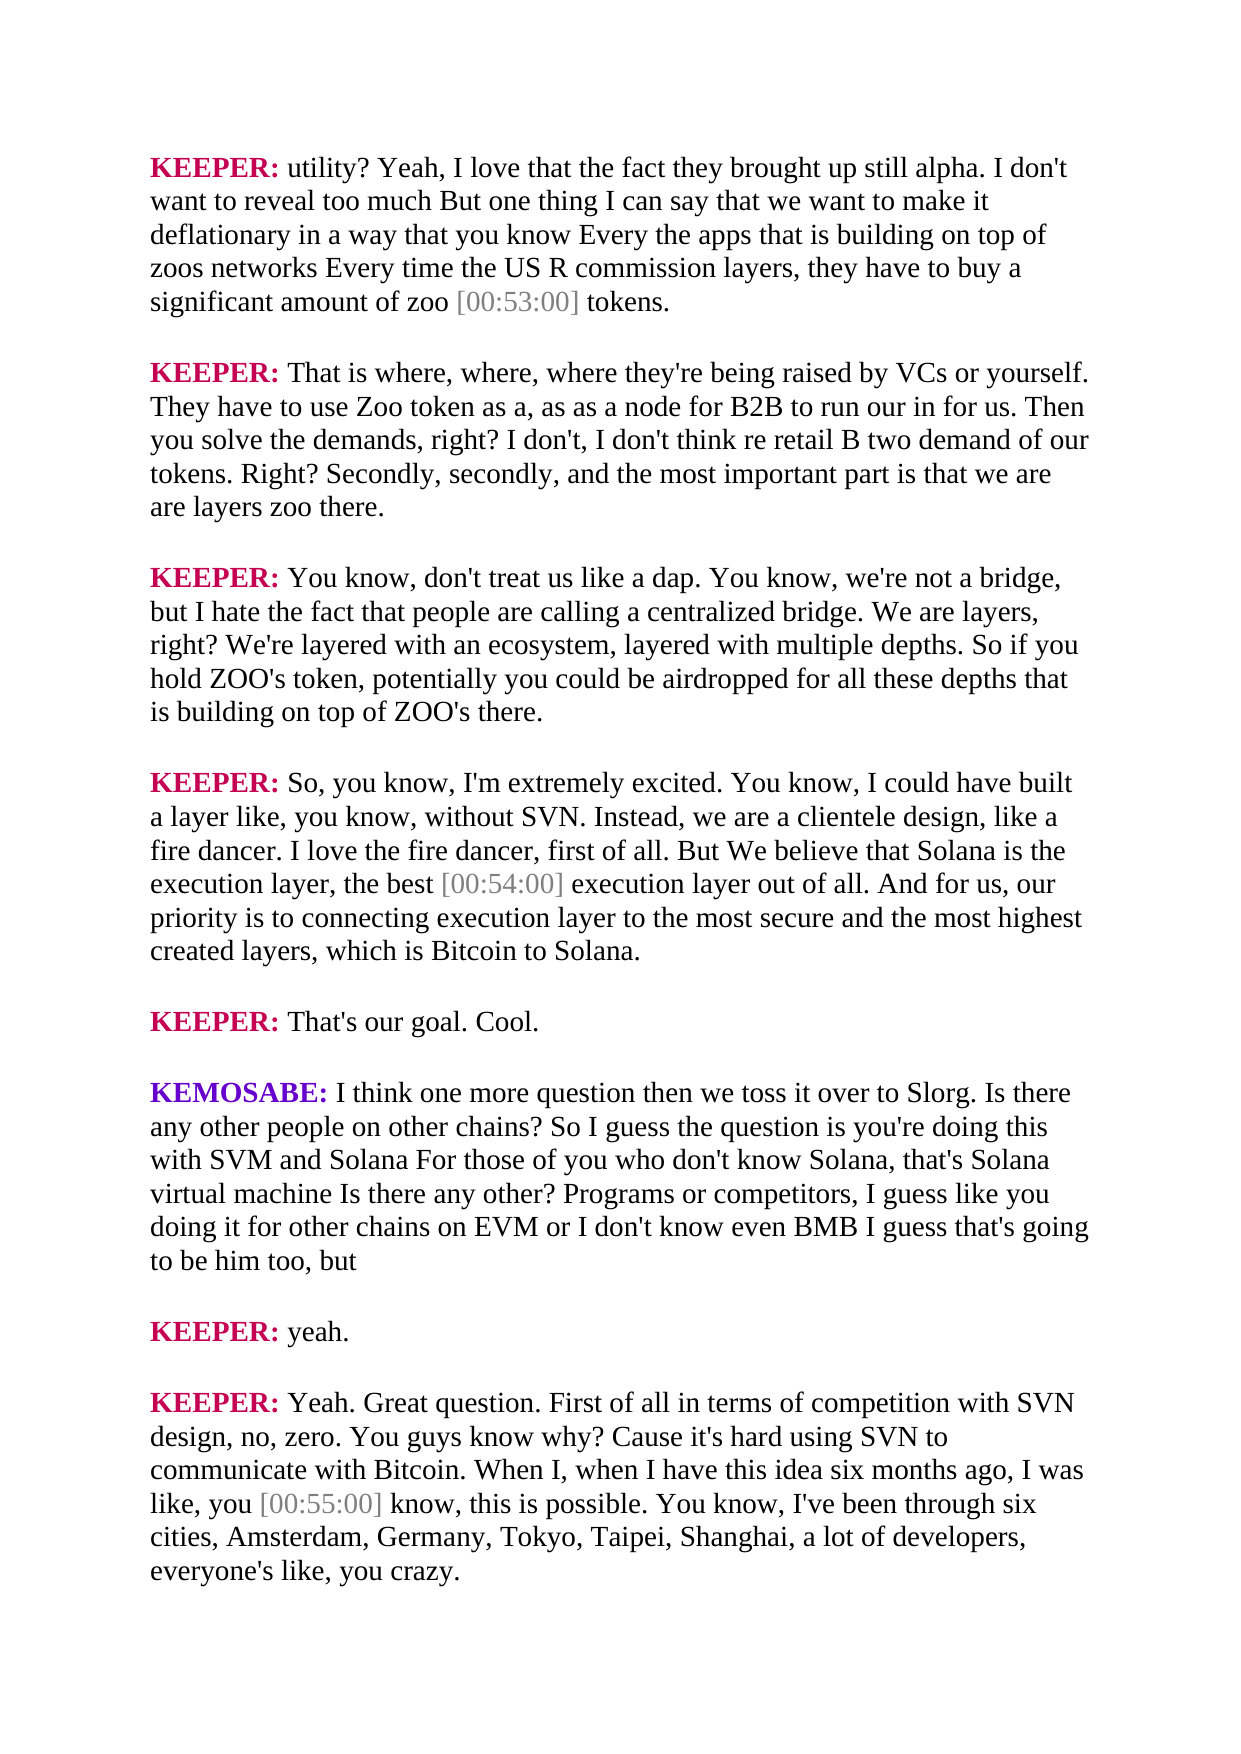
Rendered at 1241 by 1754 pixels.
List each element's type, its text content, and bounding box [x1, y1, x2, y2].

text KEEPER: You know, don't treat us like a dap. You know, we're not a bridge, but I hate the fact that people are calling a centralized bridge. We are layers, right? We're layered with an ecosystem, layered with multiple depths. So if you hold ZOO's token, potentially you could be airdropped for all these depths that is building on top of ZOO's there. [150, 560, 1090, 728]
text KEEPER: So, you know, I'm extremely excited. You know, I could have built a layer like, you know, without SVN. Instead, we are a clientele design, like a fire dancer. I love the fire dancer, first of all. But We believe that Solana is the execution layer, the best [00:54:00] execution layer out of all. And for us, our priority is to connecting execution layer to the most secure and the most highest created layers, which is Bitcoin to Solana. [150, 766, 1090, 967]
text KEEPER: utility? Yeah, I love that the fact they brought up still alpha. I don't want to reveal too much But one thing I can say that we want to make it deflationary in a way that you know Every the apps that is building on top of zoos networks Every time the US R commission layers, they have to buy a significant amount of zoo [00:53:00] tokens. [150, 150, 1090, 318]
text KEMOSABE: I think one more question then we toss it over to Slorg. Is there any other people on other chains? So I guess the question is you're doing this with SVM and Solana For those of you who don't know Solana, that's Solana virtual machine Is there any other? Programs or competitors, I guess like you doing it for other chains on EVM or I don't know even BMB I guess that's going to be him too, but [150, 1075, 1090, 1277]
text KEEPER: That is where, where, where they're being raised by VCs or yourself. They have to use Zoo token as a, as as a node for B2B to run our in for us. Then you solve the demands, right? I don't, I don't think re retail B two demand of our tokens. Right? Secondly, secondly, and the most important part is that we are are layers zoo there. [150, 355, 1090, 523]
text KEEPER: That's our goal. Cool. [150, 1004, 1090, 1038]
text KEEPER: yeah. [150, 1314, 1090, 1348]
text KEEPER: Yeah. Great question. First of all in terms of competition with SVN design, no, zero. You guys know why? Cause it's hard using SVN to communicate with Bitcoin. When I, when I have this idea six months ago, I was like, you [00:55:00] know, this is possible. You know, I've been through six cities, Amsterdam, Germany, Tokyo, Taipei, Shanghai, a lot of developers, everyone's like, you crazy. [150, 1385, 1090, 1586]
